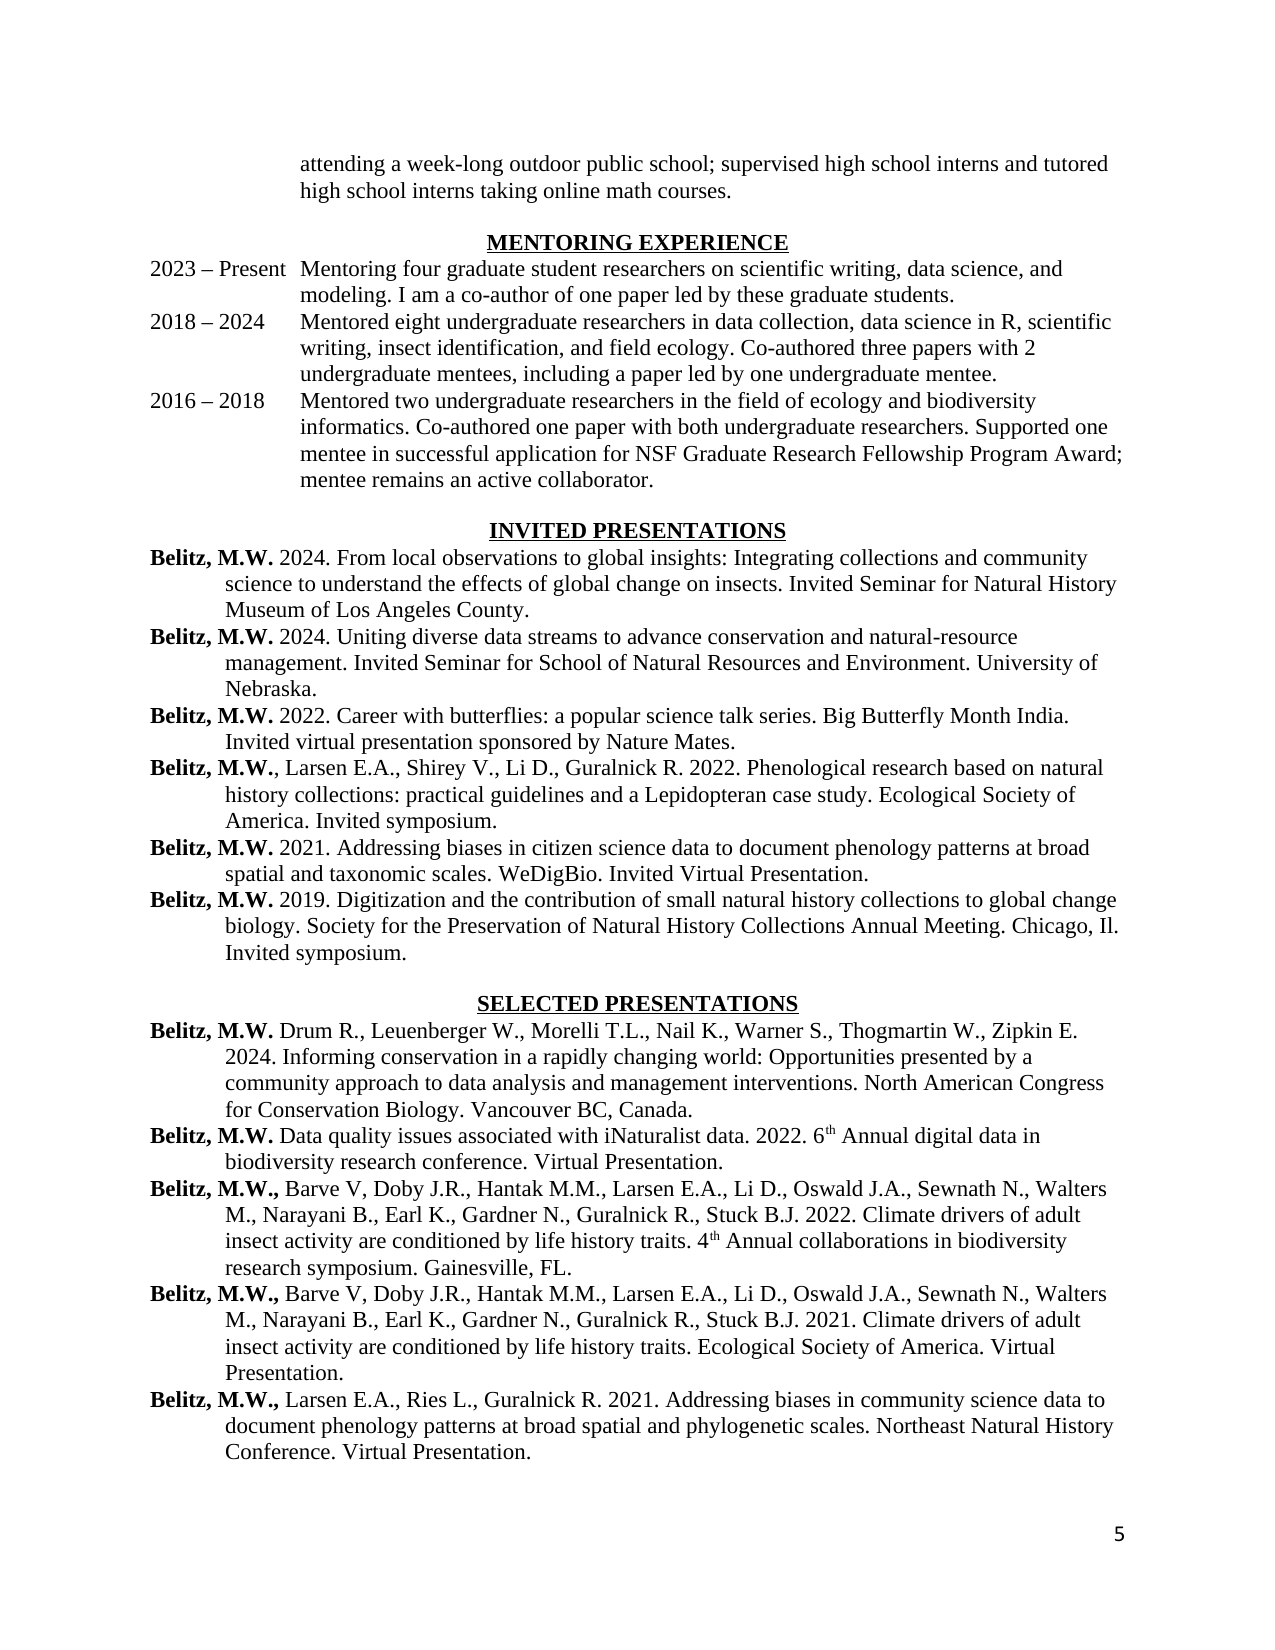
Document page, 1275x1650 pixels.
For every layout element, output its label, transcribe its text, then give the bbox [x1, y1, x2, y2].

text Belitz, M.W. Drum R., Leuenberger W., Morelli T.L., Nail K., Warner S., Thogmartin W., Zipkin E. 2024. Informing conservation in a rapidly changing world: Opportunities presented by a community approach to data analysis and management interventions. North American Congress for Conservation Biology. Vancouver BC, Canada. [150, 1017, 1125, 1122]
text 2016 – 2018 Mentored two undergraduate researchers in the field of ecology and biodiversity informatics. Co-authored one paper with both undergraduate researchers. Supported one mentee in successful application for NSF Graduate Research Fellowship Program Award; mentee remains an active collaborator. [150, 387, 1125, 492]
text Belitz, M.W. 2021. Addressing biases in citizen science data to document phenology patterns at broad spatial and taxonomic scales. WeDigBio. Invited Virtual Presentation. [150, 833, 1125, 886]
text 2023 – Present Mentoring four graduate student researchers on scientific writing, data science, and modeling. I am a co-author of one paper led by these graduate students. [150, 255, 1125, 308]
text Belitz, M.W. 2024. From local observations to global insights: Integrating collections and community science to understand the effects of global change on insects. Invited Seminar for Natural History Museum of Los Angeles County. [150, 544, 1125, 623]
text Belitz, M.W., Larsen E.A., Shirey V., Li D., Guralnick R. 2022. Phenological research based on natural history collections: practical guidelines and a Lepidopteran case study. Ecological Society of America. Invited symposium. [150, 754, 1125, 833]
text Belitz, M.W., Barve V, Doby J.R., Hantak M.M., Larsen E.A., Li D., Oswald J.A., Sewnath N., Walters M., Narayani B., Earl K., Gardner N., Guralnick R., Stuck B.J. 2022. Climate drivers of adult insect activity are conditioned by life history traits. 4th Annual collaborations in biodiversity research symposium. Gainesville, FL. [150, 1175, 1125, 1280]
subtitle SELECTED PRESENTATIONS [150, 990, 1125, 1017]
text Belitz, M.W. 2019. Digitization and the contribution of small natural history collections to global change biology. Society for the Preservation of Natural History Collections Annual Meeting. Chicago, Il. Invited symposium. [150, 886, 1125, 965]
subtitle MENTORING EXPERIENCE [150, 229, 1125, 255]
text Belitz, M.W. 2024. Uniting diverse data streams to advance conservation and natural-resource management. Invited Seminar for School of Natural Resources and Environment. University of Nebraska. [150, 623, 1125, 702]
text Belitz, M.W. 2022. Career with butterflies: a popular science talk series. Big Butterfly Month India. Invited virtual presentation sponsored by Nature Mates. [150, 702, 1125, 754]
subtitle INVITED PRESENTATIONS [150, 517, 1125, 544]
text Belitz, M.W., Larsen E.A., Ries L., Guralnick R. 2021. Addressing biases in community science data to document phenology patterns at broad spatial and phylogenetic scales. Northeast Natural History Conference. Virtual Presentation. [150, 1386, 1125, 1465]
text Belitz, M.W., Barve V, Doby J.R., Hantak M.M., Larsen E.A., Li D., Oswald J.A., Sewnath N., Walters M., Narayani B., Earl K., Gardner N., Guralnick R., Stuck B.J. 2021. Climate drivers of adult insect activity are conditioned by life history traits. Ecological Society of America. Virtual Presentation. [150, 1280, 1125, 1386]
text 2018 – 2024 Mentored eight undergraduate researchers in data collection, data science in R, scientific writing, insect identification, and field ecology. Co-authored three papers with 2 undergraduate mentees, including a paper led by one undergraduate mentee. [150, 308, 1125, 387]
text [150, 150, 1125, 203]
text Belitz, M.W. Data quality issues associated with iNaturalist data. 2022. 6th Annual digital data in biodiversity research conference. Virtual Presentation. [150, 1122, 1125, 1175]
